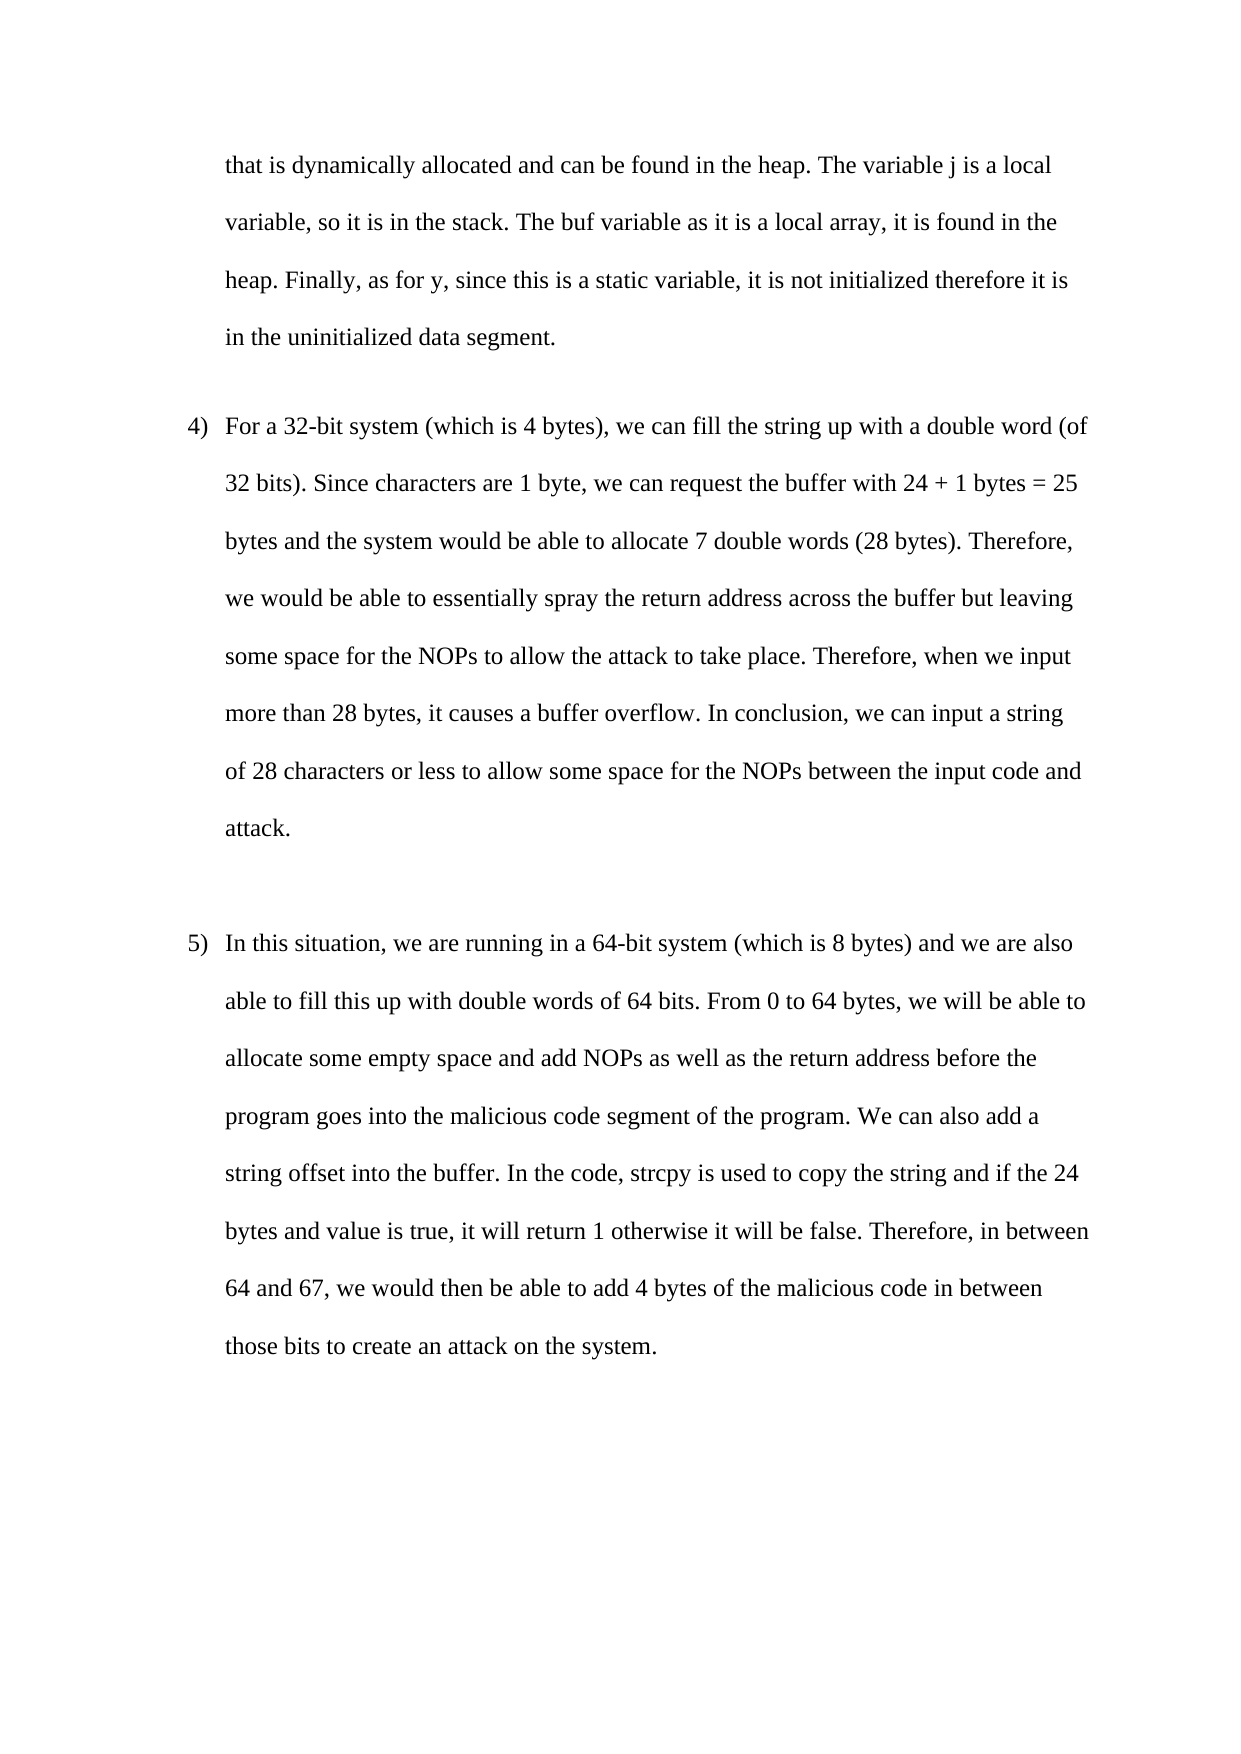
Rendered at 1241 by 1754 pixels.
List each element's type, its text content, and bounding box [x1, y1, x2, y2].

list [187, 150, 1090, 351]
list For a 32-bit system (which is 4 bytes), we can fill the string up with a double word (of 32 bits). Since characters are 1 byte, we can request the buffer with 24 + 1 bytes = 25 bytes and the system would be able to allocate 7 double words (28 bytes). Therefore, we would be able to essentially spray the return address across the buffer but leaving some space for the NOPs to allow the attack to take place. Therefore, when we input more than 28 bytes, it causes a buffer overflow. In conclusion, we can input a string of 28 characters or less to allow some space for the NOPs between the input code and attack. [187, 411, 1090, 842]
list In this situation, we are running in a 64-bit system (which is 8 bytes) and we are also able to fill this up with double words of 64 bits. From 0 to 64 bytes, we will be able to allocate some empty space and add NOPs as well as the return address before the program goes into the malicious code segment of the program. We can also add a string offset into the buffer. In the code, strcpy is used to copy the string and if the 24 bytes and value is true, it will return 1 otherwise it will be false. Therefore, in between 64 and 67, we would then be able to add 4 bytes of the malicious code in between those bits to create an attack on the system. [187, 928, 1090, 1360]
